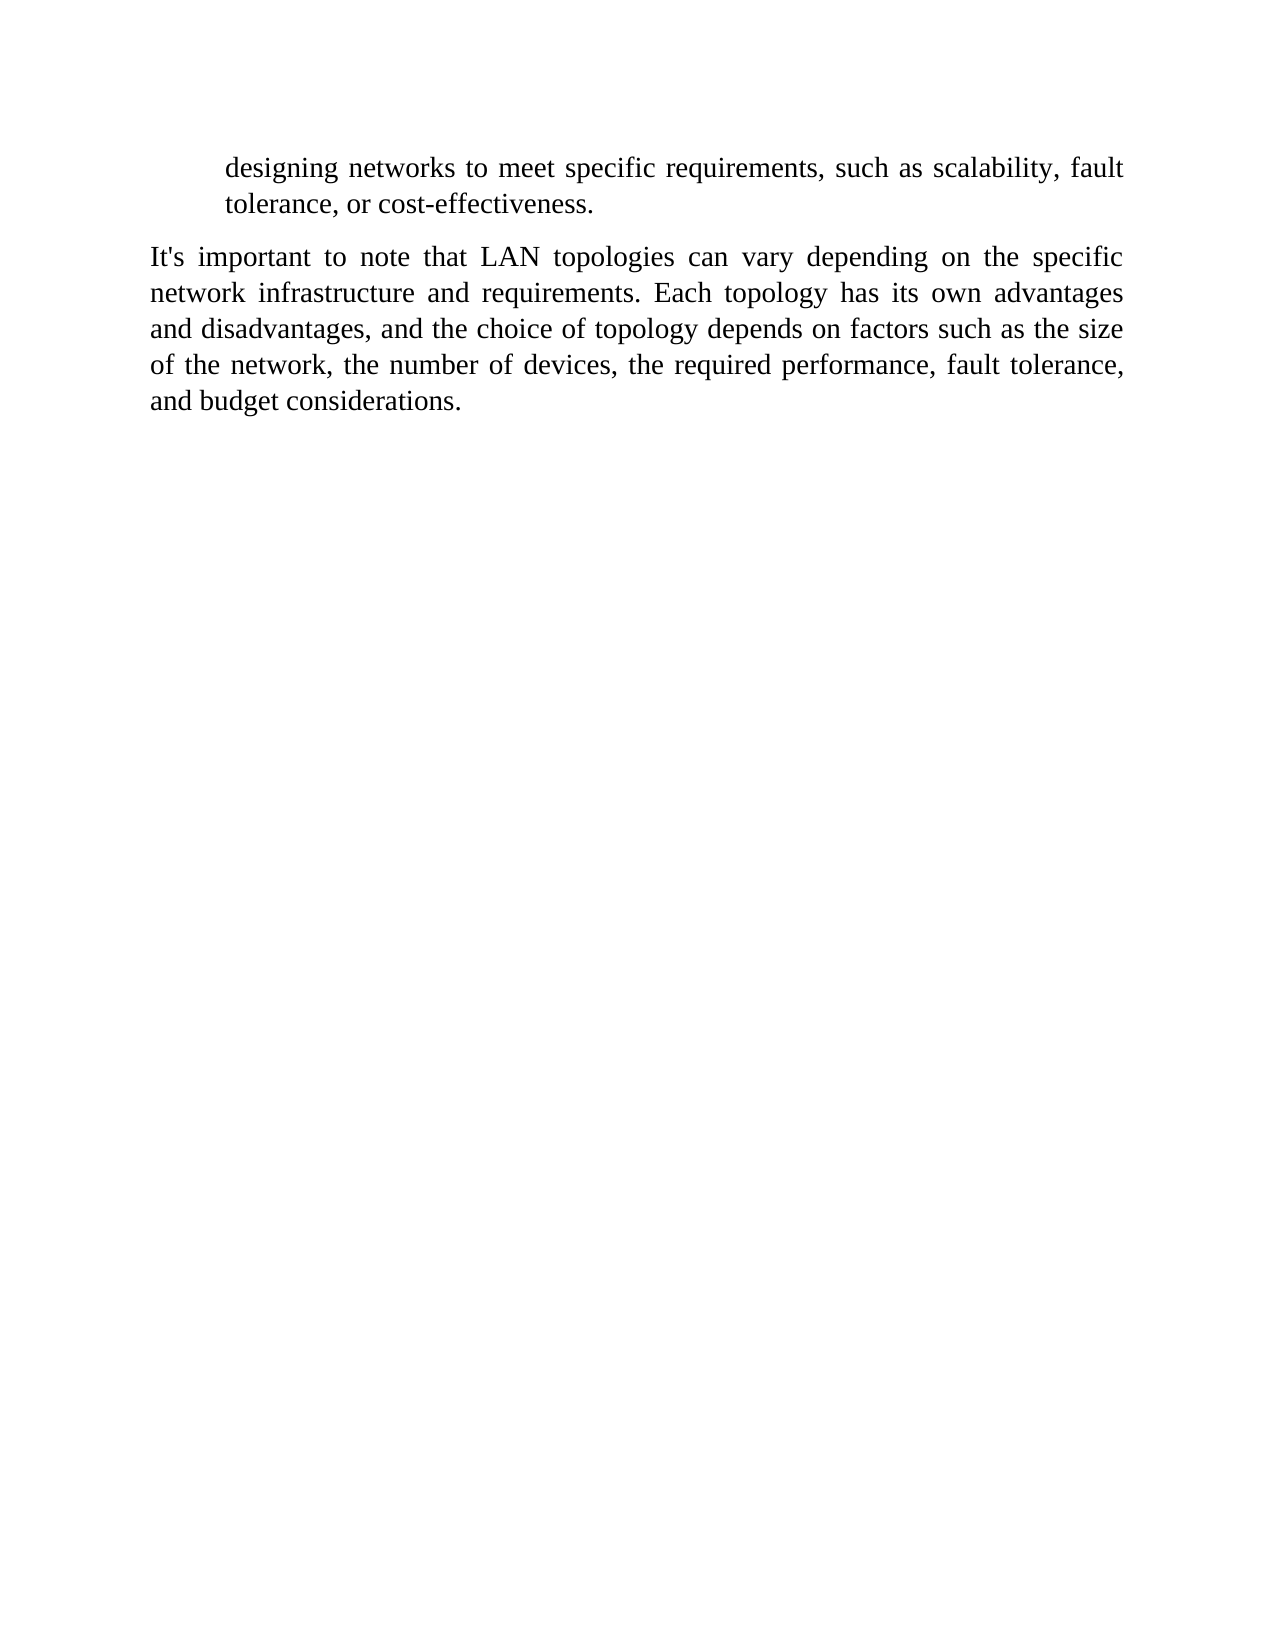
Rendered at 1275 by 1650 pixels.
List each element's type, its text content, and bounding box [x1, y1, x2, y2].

text It's important to note that LAN topologies can vary depending on the specific network infrastructure and requirements. Each topology has its own advantages and disadvantages, and the choice of topology depends on factors such as the size of the network, the number of devices, the required performance, fault tolerance, and budget considerations. [150, 239, 1125, 417]
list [187, 150, 1125, 220]
